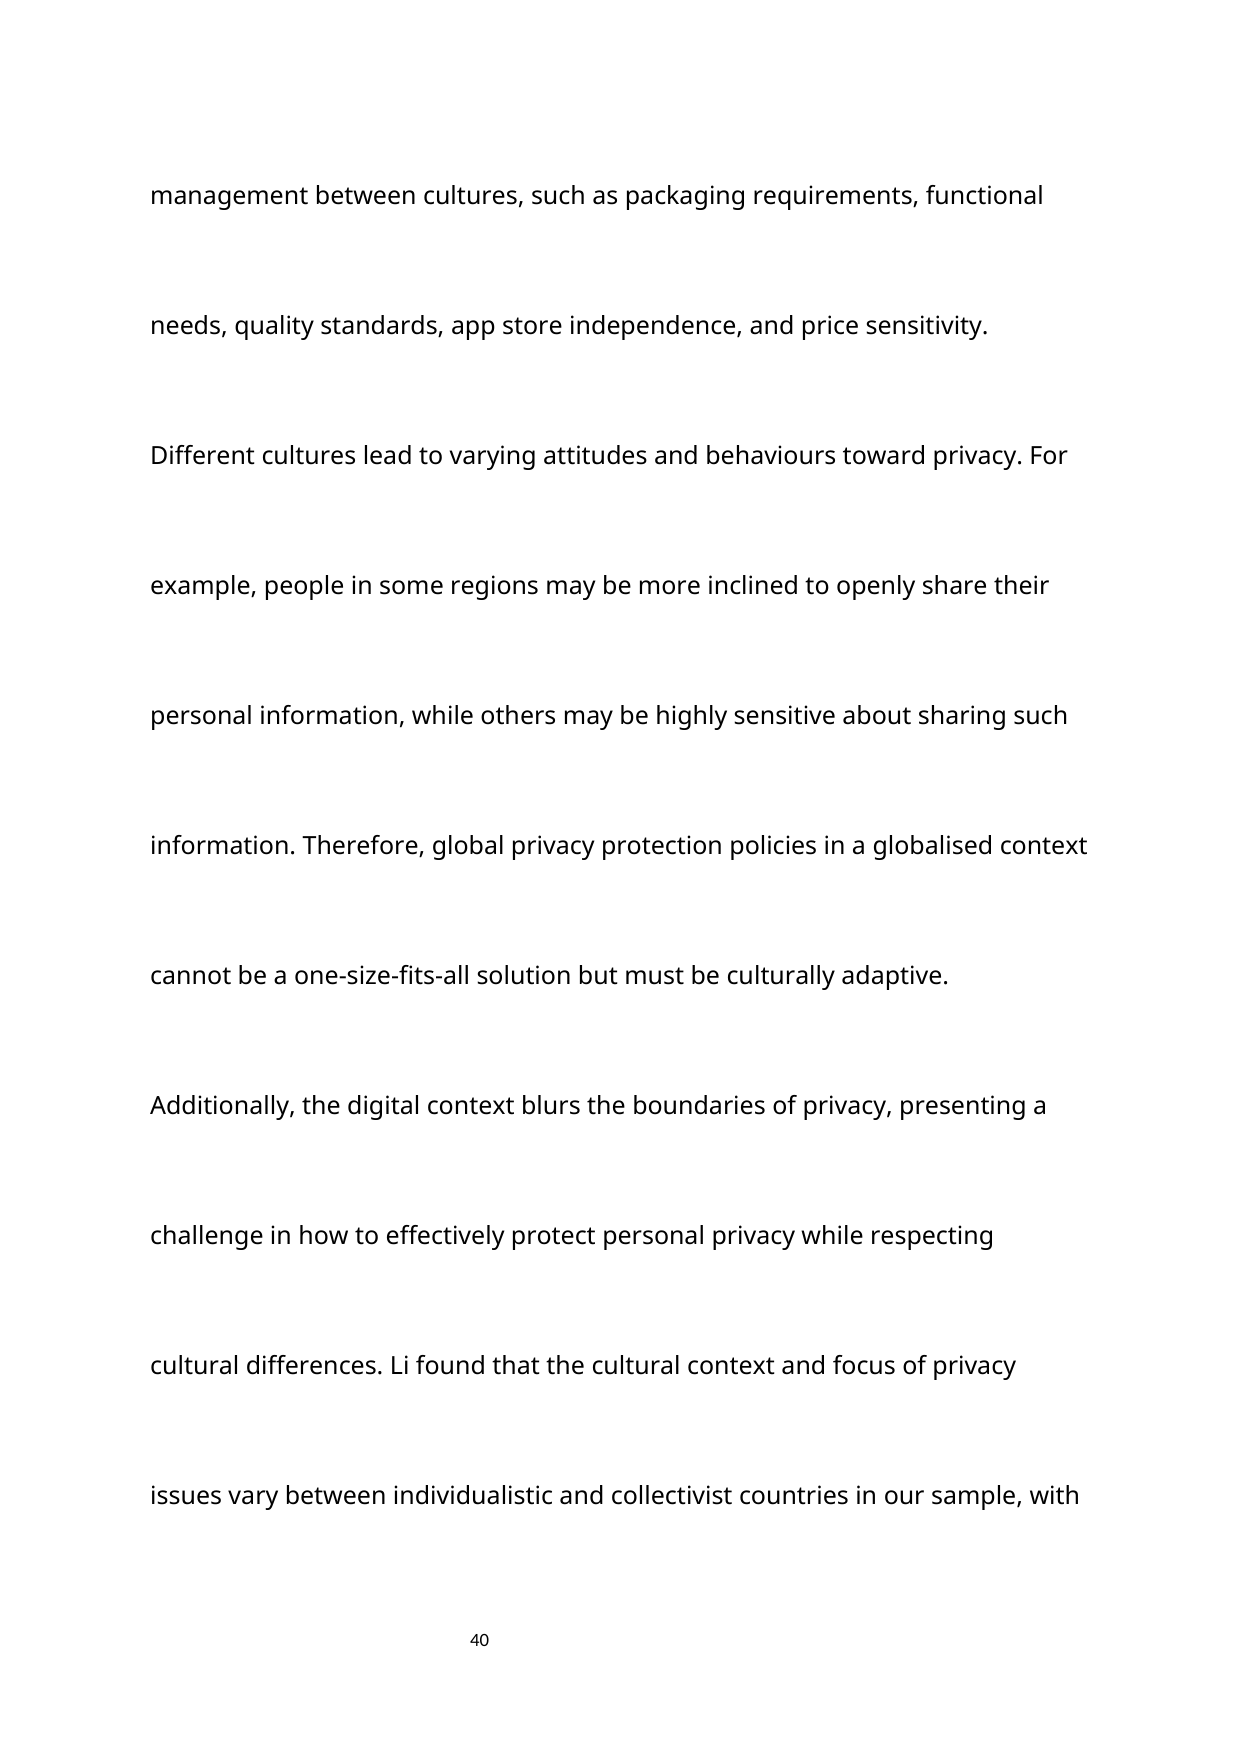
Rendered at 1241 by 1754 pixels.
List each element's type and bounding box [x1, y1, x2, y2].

text [150, 162, 1090, 1527]
